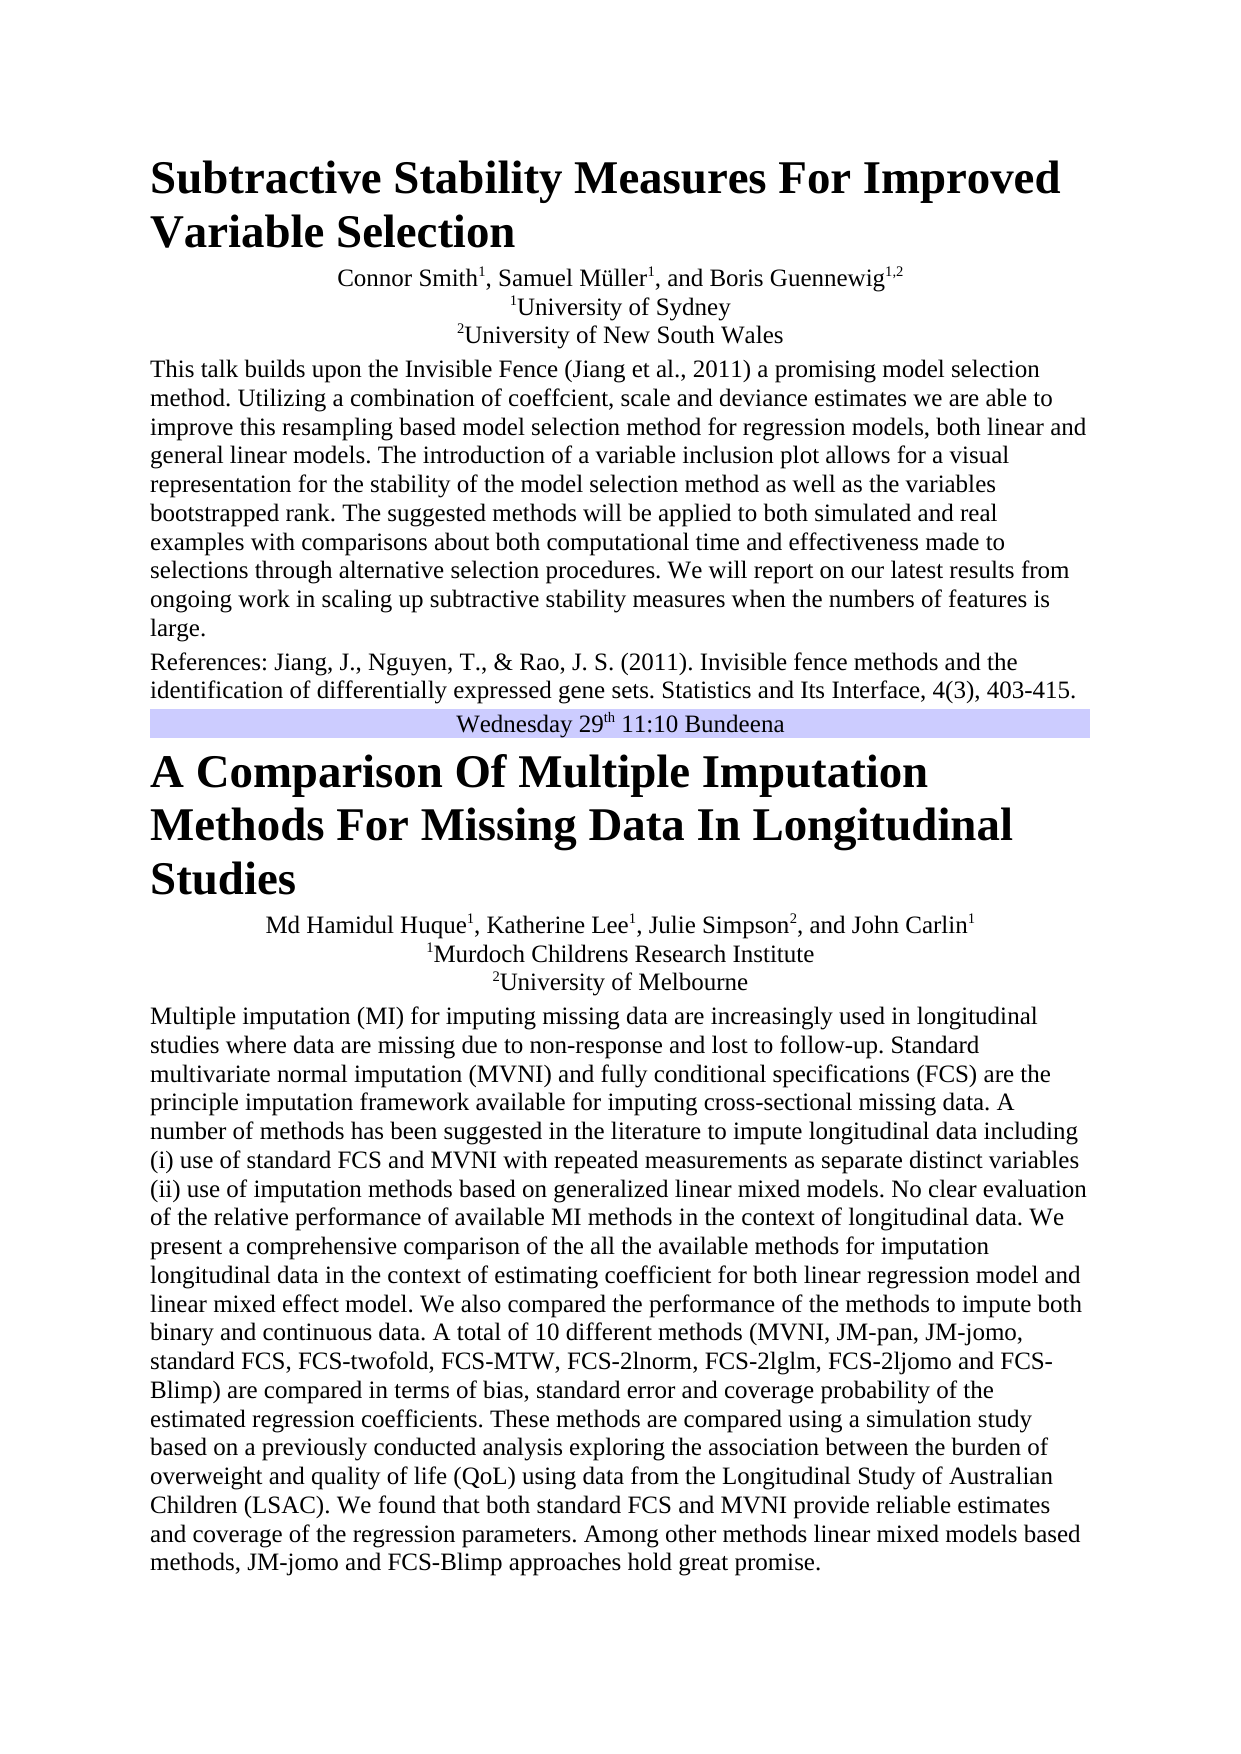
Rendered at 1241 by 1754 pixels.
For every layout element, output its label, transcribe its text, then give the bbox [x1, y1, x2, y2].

text This talk builds upon the Invisible Fence (Jiang et al., 2011) a promising model selection method. Utilizing a combination of coeffcient, scale and deviance estimates we are able to improve this resampling based model selection method for regression models, both linear and general linear models. The introduction of a variable inclusion plot allows for a visual representation for the stability of the model selection method as well as the variables bootstrapped rank. The suggested methods will be applied to both simulated and real examples with comparisons about both computational time and effectiveness made to selections through alternative selection procedures. We will report on our latest results from ongoing work in scaling up subtractive stability measures when the numbers of features is large. [150, 354, 1090, 642]
text Multiple imputation (MI) for imputing missing data are increasingly used in longitudinal studies where data are missing due to non-response and lost to follow-up. Standard multivariate normal imputation (MVNI) and fully conditional specifications (FCS) are the principle imputation framework available for imputing cross-sectional missing data. A number of methods has been suggested in the literature to impute longitudinal data including (i) use of standard FCS and MVNI with repeated measurements as separate distinct variables (ii) use of imputation methods based on generalized linear mixed models. No clear evaluation of the relative performance of available MI methods in the context of longitudinal data. We present a comprehensive comparison of the all the available methods for imputation longitudinal data in the context of estimating coefficient for both linear regression model and linear mixed effect model. We also compared the performance of the methods to impute both binary and continuous data. A total of 10 different methods (MVNI, JM-pan, JM-jomo, standard FCS, FCS-twofold, FCS-MTW, FCS-2lnorm, FCS-2lglm, FCS-2ljomo and FCS-Blimp) are compared in terms of bias, standard error and coverage probability of the estimated regression coefficients. These methods are compared using a simulation study based on a previously conducted analysis exploring the association between the burden of overweight and quality of life (QoL) using data from the Longitudinal Study of Australian Children (LSAC). We found that both standard FCS and MVNI provide reliable estimates and coverage of the regression parameters. Among other methods linear mixed models based methods, JM-jomo and FCS-Blimp approaches hold great promise. [150, 1001, 1090, 1576]
text Wednesday 29th 11:10 Bundeena [150, 709, 1090, 738]
text References: Jiang, J., Nguyen, T., & Rao, J. S. (2011). Invisible fence methods and the identification of differentially expressed gene sets. Statistics and Its Interface, 4(3), 403-415. [150, 647, 1090, 704]
text Md Hamidul Huque1, Katherine Lee1, Julie Simpson2, and John Carlin1 1Murdoch Childrens Research Institute 2University of Melbourne [150, 910, 1090, 996]
subtitle Subtractive Stability Measures For Improved Variable Selection [150, 150, 1090, 258]
text Connor Smith1, Samuel Müller1, and Boris Guennewig1,2 1University of Sydney 2University of New South Wales [150, 263, 1090, 349]
subtitle A Comparison Of Multiple Imputation Methods For Missing Data In Longitudinal Studies [150, 743, 1090, 905]
